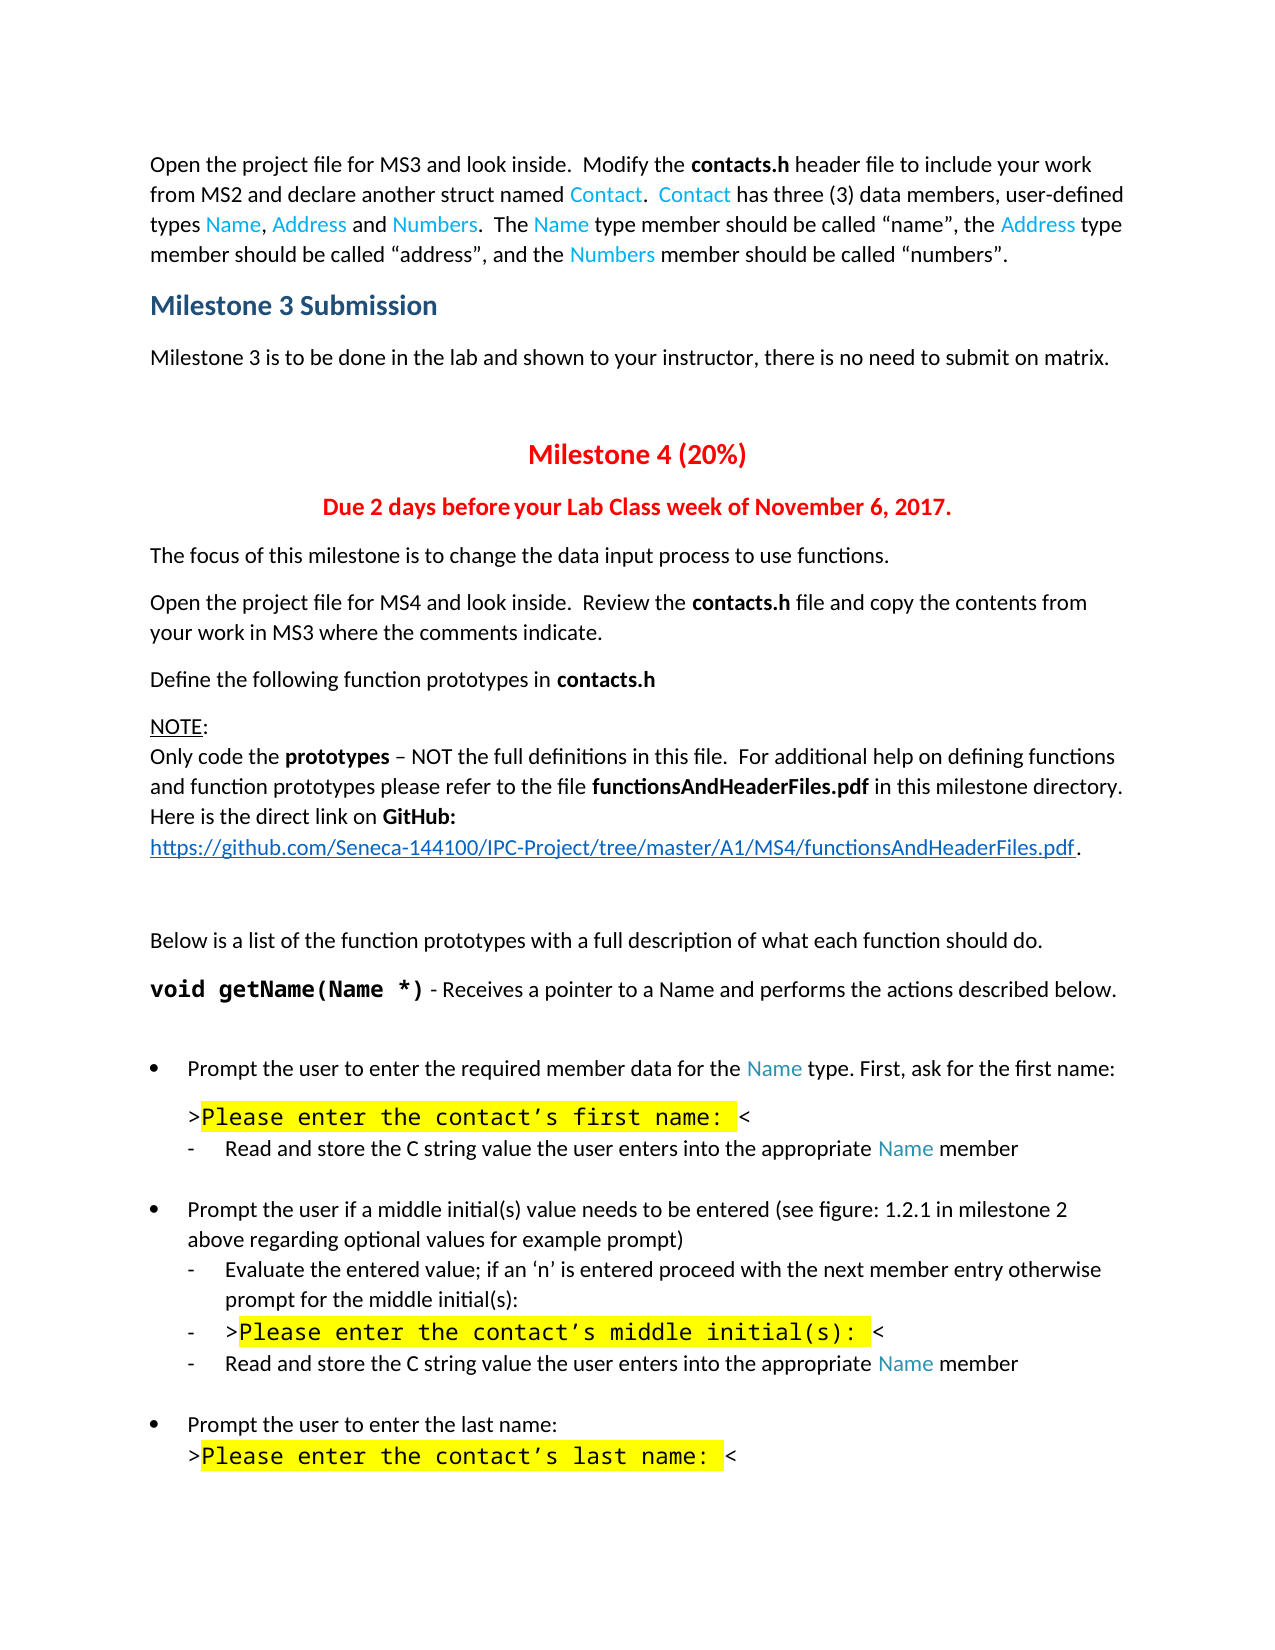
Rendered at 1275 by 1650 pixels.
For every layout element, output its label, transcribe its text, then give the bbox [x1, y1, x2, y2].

text Milestone 3 Submission [150, 287, 1125, 323]
text >Please enter the contact’s first name: < [737, 1101, 1125, 1132]
text Define the following function prototypes in contacts.h [150, 665, 1125, 693]
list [187, 1349, 1125, 1378]
text The focus of this milestone is to change the data input process to use functions. [150, 541, 1125, 569]
text Due 2 days before your Lab Class week of November 6, 2017. [150, 491, 1125, 522]
text Milestone 3 is to be done in the lab and shown to your instructor, there is no need to submit on matrix. [150, 343, 1125, 371]
text Only code the prototypes – NOT the full definitions in this file. For additional help on defining functions and function prototypes please refer to the file functionsAndHeaderFiles.pdf in this milestone directory. Here is the direct link on GitHub: https://github.com/Seneca-144100/IPC-Project/tree/master/A1/MS4/functionsAndHeaderFiles.pdf. [150, 742, 1125, 861]
list Prompt the user if a middle initial(s) value needs to be entered (see figure: 1.2.1 in milestone 2 above regarding optional values for example prompt) [150, 1195, 1125, 1253]
list Evaluate the entered value; if an ‘n’ is entered proceed with the next member entry otherwise prompt for the middle initial(s): [187, 1255, 1125, 1314]
text void getName(Name *) - Receives a pointer to a Name and performs the actions described below. [150, 973, 1125, 1004]
text Milestone 4 (20%) [150, 436, 1125, 472]
list Prompt the user to enter the required member data for the Name type. First, ask for the first name: [150, 1054, 1125, 1082]
text Open the project file for MS4 and look inside. Review the contacts.h file and copy the contents from your work in MS3 where the comments indicate. [150, 588, 1125, 646]
text >Please enter the contact’s last name: < [724, 1440, 1125, 1471]
text NOTE: [150, 712, 1125, 740]
list >Please enter the contact’s middle initial(s): < [871, 1316, 1125, 1347]
text Below is a list of the function prototypes with a full description of what each function should do. [150, 926, 1125, 954]
list Read and store the C string value the user enters into the appropriate Name member [187, 1134, 1125, 1163]
text Open the project file for MS3 and look inside. Modify the contacts.h header file to include your work from MS2 and declare another struct named Contact. Contact has three (3) data members, user-defined types Name, Address and Numbers. The Name type member should be called “name”, the Address type member should be called “address”, and the Numbers member should be called “numbers”. [150, 150, 1125, 269]
list Prompt the user to enter the last name: [150, 1410, 1125, 1438]
